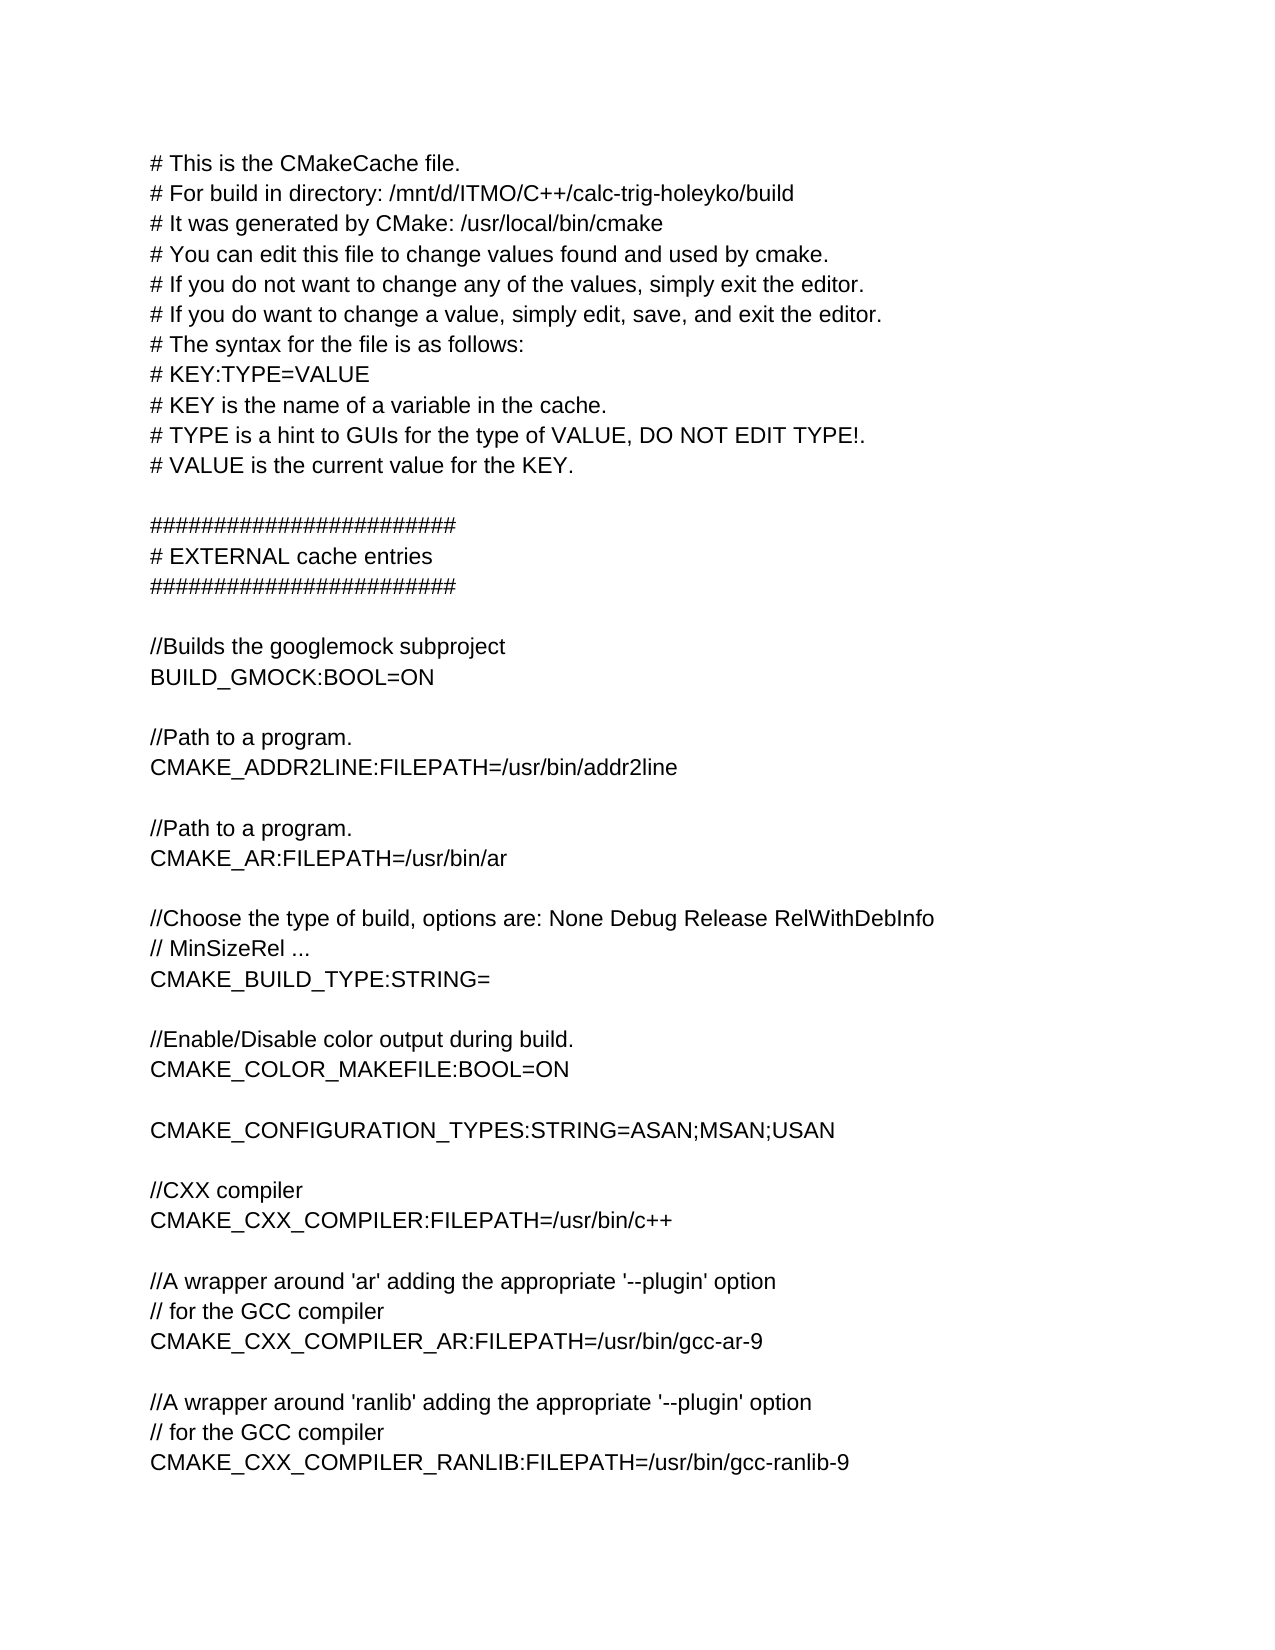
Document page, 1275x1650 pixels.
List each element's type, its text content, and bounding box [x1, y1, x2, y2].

text ######################## [150, 512, 1125, 539]
text // for the GCC compiler [150, 1419, 1125, 1445]
text CMAKE_CONFIGURATION_TYPES:STRING=ASAN;MSAN;USAN [150, 1117, 1125, 1143]
text //A wrapper around 'ar' adding the appropriate '--plugin' option [150, 1268, 1125, 1294]
text # For build in directory: /mnt/d/ITMO/C++/calc-trig-holeyko/build [150, 180, 1125, 207]
text CMAKE_CXX_COMPILER_RANLIB:FILEPATH=/usr/bin/gcc-ranlib-9 [150, 1449, 1125, 1475]
text //Enable/Disable color output during build. [150, 1026, 1125, 1052]
text CMAKE_CXX_COMPILER:FILEPATH=/usr/bin/c++ [150, 1207, 1125, 1234]
text //Choose the type of build, options are: None Debug Release RelWithDebInfo [150, 905, 1125, 932]
text CMAKE_AR:FILEPATH=/usr/bin/ar [150, 845, 1125, 871]
text CMAKE_COLOR_MAKEFILE:BOOL=ON [150, 1056, 1125, 1083]
text # TYPE is a hint to GUIs for the type of VALUE, DO NOT EDIT TYPE!. [150, 422, 1125, 448]
text ######################## [150, 573, 1125, 599]
text # If you do want to change a value, simply edit, save, and exit the editor. [150, 301, 1125, 327]
text BUILD_GMOCK:BOOL=ON [150, 663, 1125, 690]
text //Builds the googlemock subproject [150, 633, 1125, 660]
text CMAKE_CXX_COMPILER_AR:FILEPATH=/usr/bin/gcc-ar-9 [150, 1328, 1125, 1354]
text # You can edit this file to change values found and used by cmake. [150, 241, 1125, 267]
text # It was generated by CMake: /usr/local/bin/cmake [150, 210, 1125, 237]
text # If you do not want to change any of the values, simply exit the editor. [150, 271, 1125, 297]
text //Path to a program. [150, 724, 1125, 750]
text # KEY is the name of a variable in the cache. [150, 392, 1125, 418]
text # KEY:TYPE=VALUE [150, 361, 1125, 388]
text // for the GCC compiler [150, 1298, 1125, 1324]
text # This is the CMakeCache file. [150, 150, 1125, 176]
text # VALUE is the current value for the KEY. [150, 452, 1125, 478]
text # The syntax for the file is as follows: [150, 331, 1125, 358]
text //Path to a program. [150, 814, 1125, 841]
text // MinSizeRel ... [150, 935, 1125, 962]
text //CXX compiler [150, 1177, 1125, 1203]
text CMAKE_ADDR2LINE:FILEPATH=/usr/bin/addr2line [150, 754, 1125, 781]
text //A wrapper around 'ranlib' adding the appropriate '--plugin' option [150, 1388, 1125, 1415]
text CMAKE_BUILD_TYPE:STRING= [150, 966, 1125, 992]
text # EXTERNAL cache entries [150, 543, 1125, 569]
